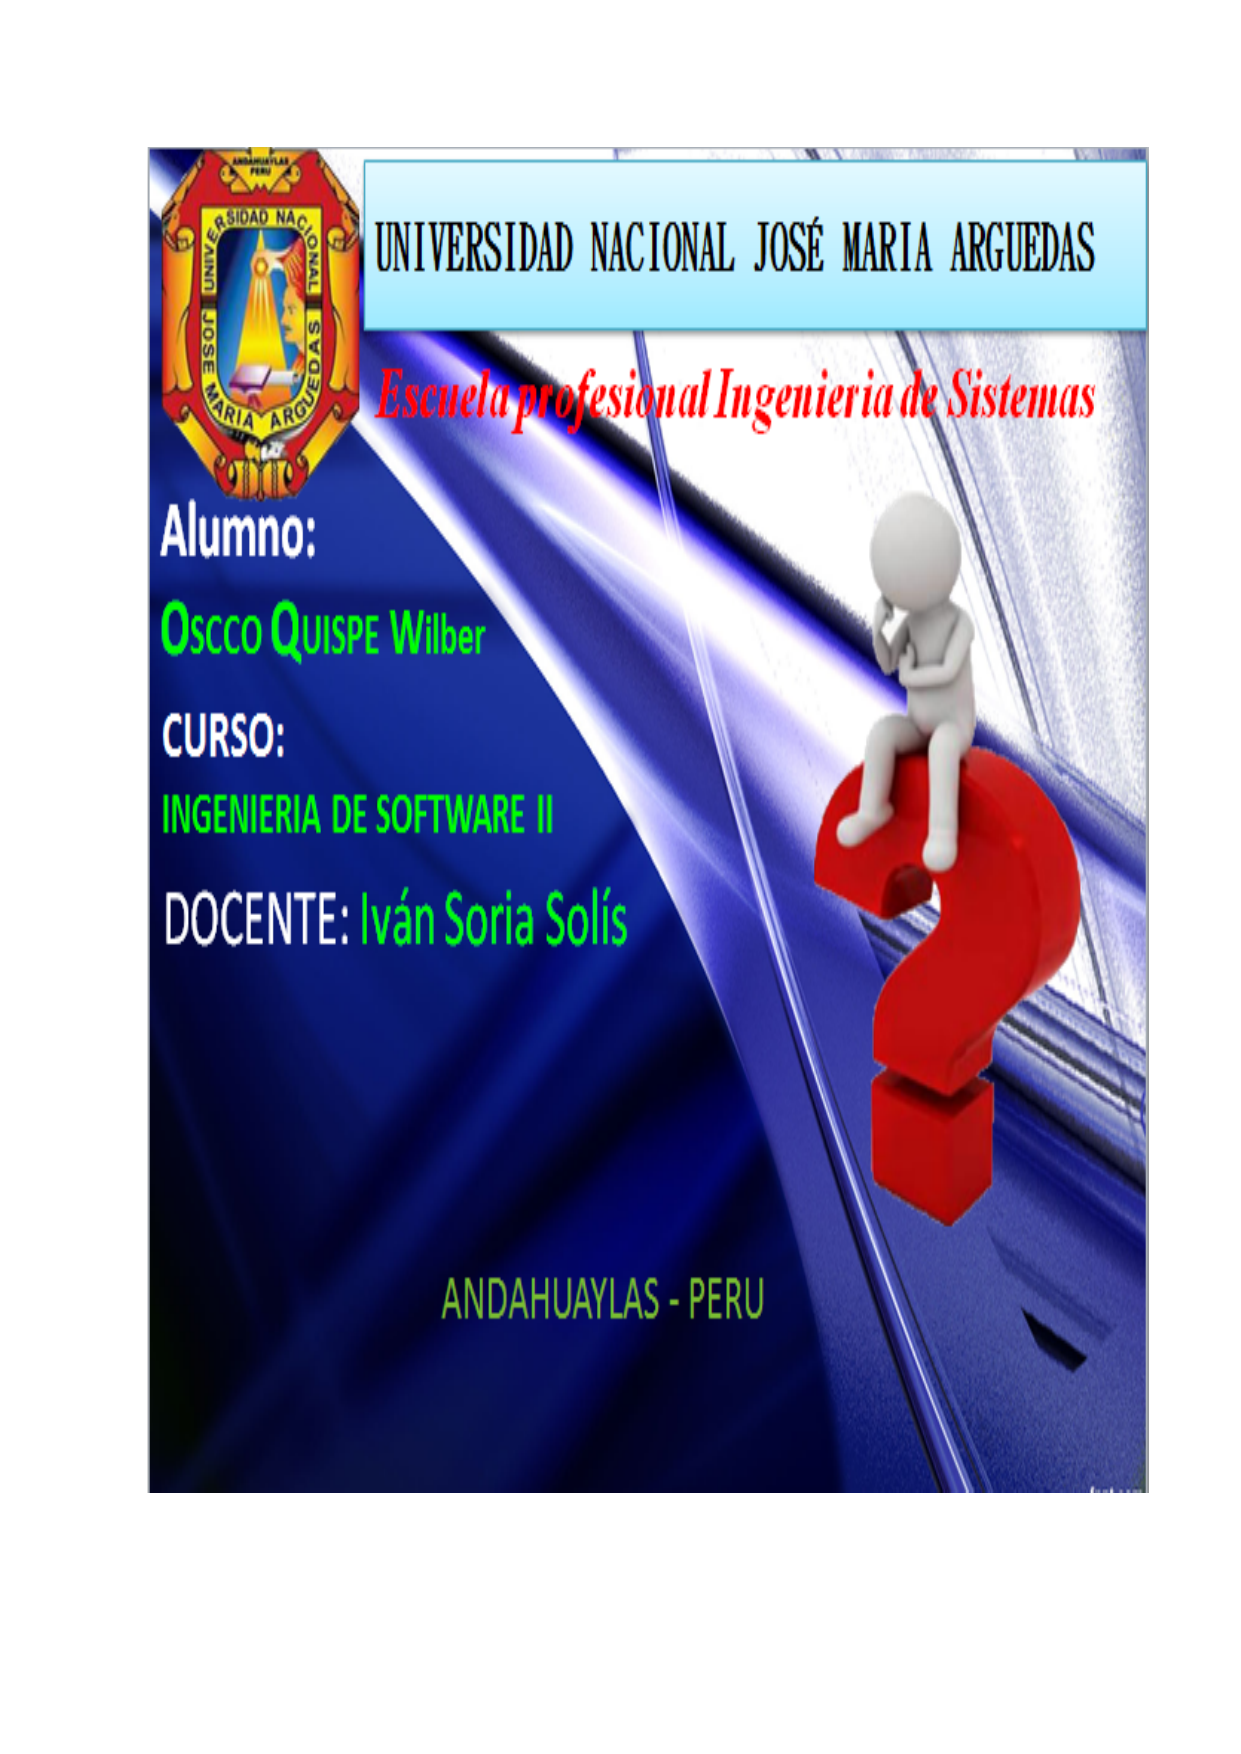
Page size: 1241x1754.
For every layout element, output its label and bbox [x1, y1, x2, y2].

picture [147, 147, 1149, 1493]
